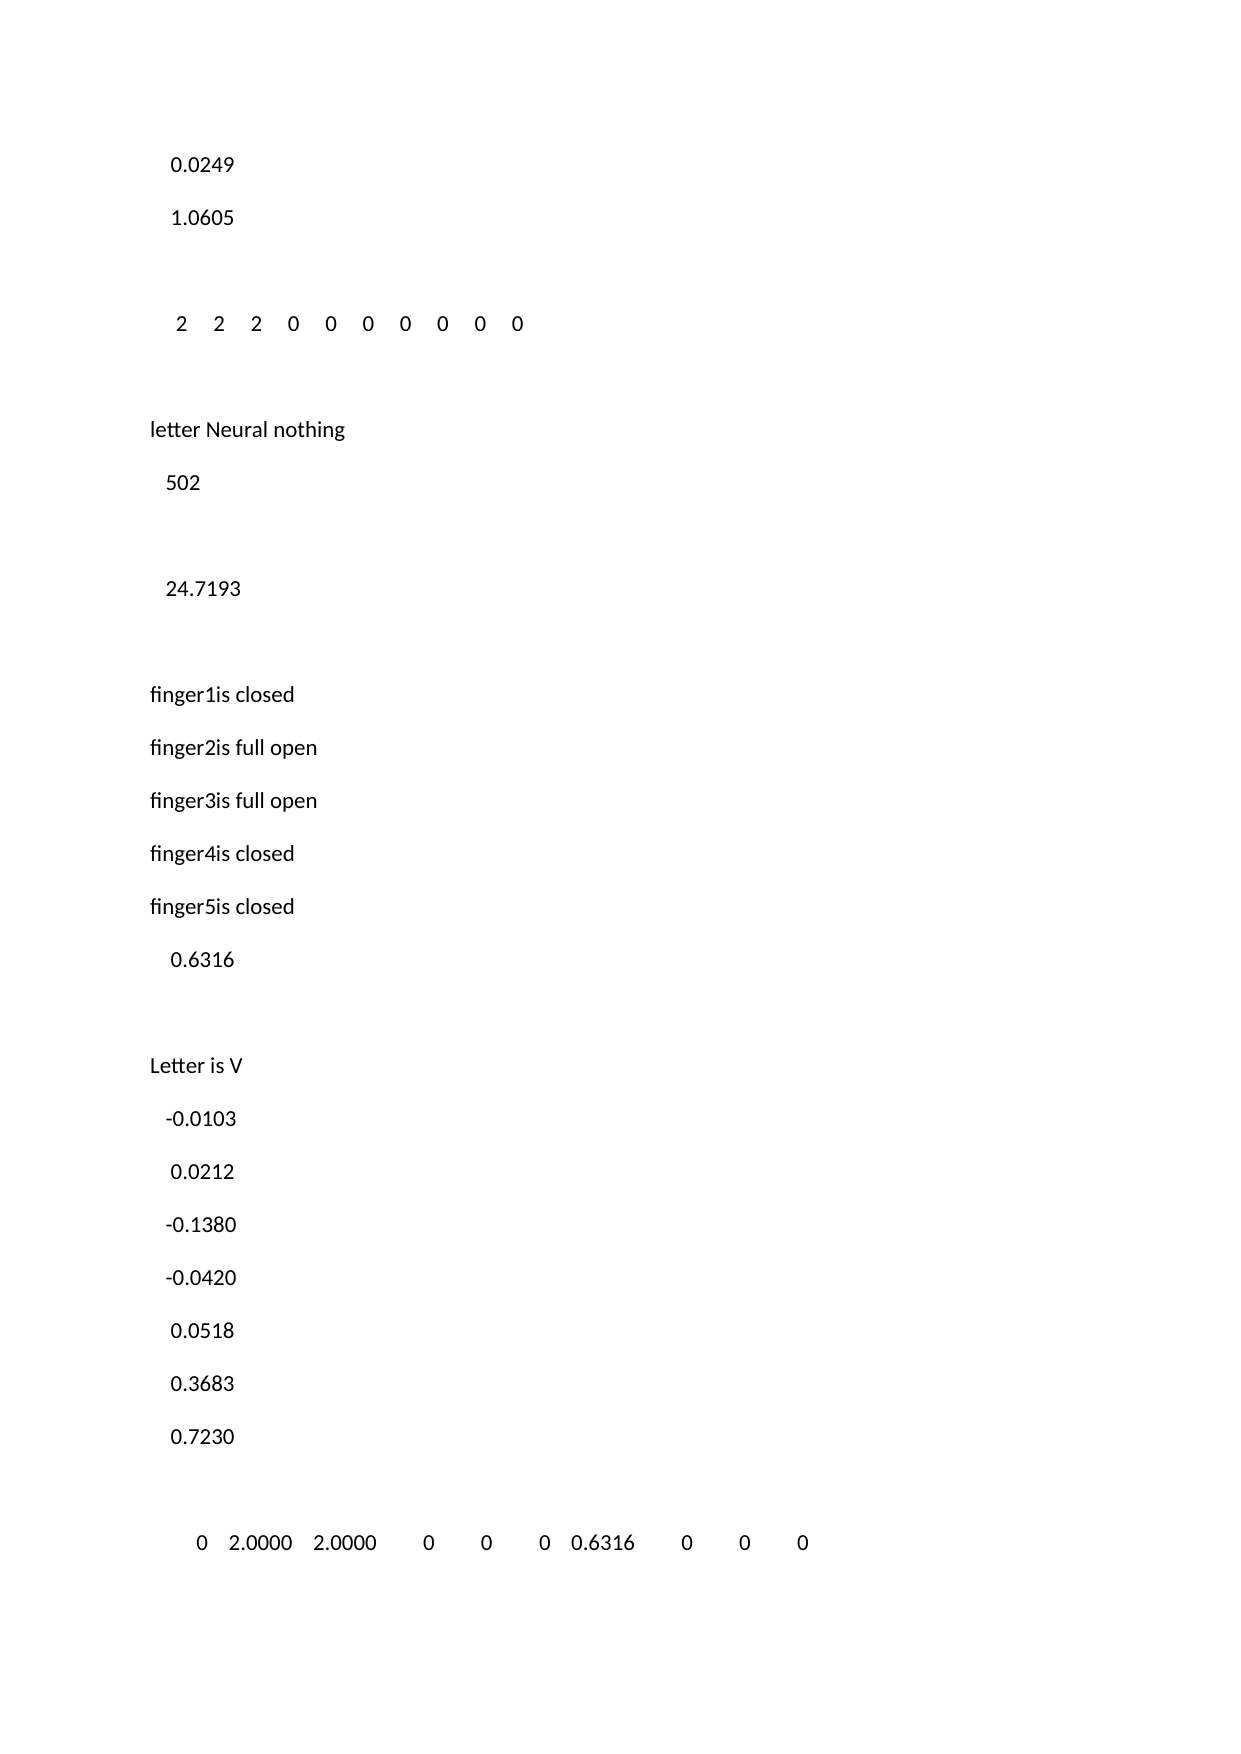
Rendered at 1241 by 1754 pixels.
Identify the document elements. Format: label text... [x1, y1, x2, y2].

text finger1is closed [150, 680, 1090, 708]
text finger3is full open [150, 786, 1090, 814]
text 0.0212 [150, 1157, 1090, 1185]
text 0.6316 [150, 945, 1090, 973]
text -0.0420 [150, 1263, 1090, 1291]
text finger2is full open [150, 733, 1090, 761]
text 0.0249 [150, 150, 1090, 178]
text 0.0518 [150, 1316, 1090, 1344]
text -0.0103 [150, 1104, 1090, 1132]
text 1.0605 [150, 203, 1090, 231]
text 24.7193 [150, 574, 1090, 602]
text -0.1380 [150, 1210, 1090, 1238]
text Letter is V [150, 1051, 1090, 1079]
text 502 [150, 468, 1090, 496]
text letter Neural nothing [150, 415, 1090, 443]
text 2 2 2 0 0 0 0 0 0 0 [150, 309, 1090, 337]
text finger5is closed [150, 892, 1090, 920]
text 0.7230 [150, 1422, 1090, 1451]
text 0.3683 [150, 1369, 1090, 1397]
text finger4is closed [150, 839, 1090, 867]
text 0 2.0000 2.0000 0 0 0 0.6316 0 0 0 [150, 1528, 1090, 1557]
